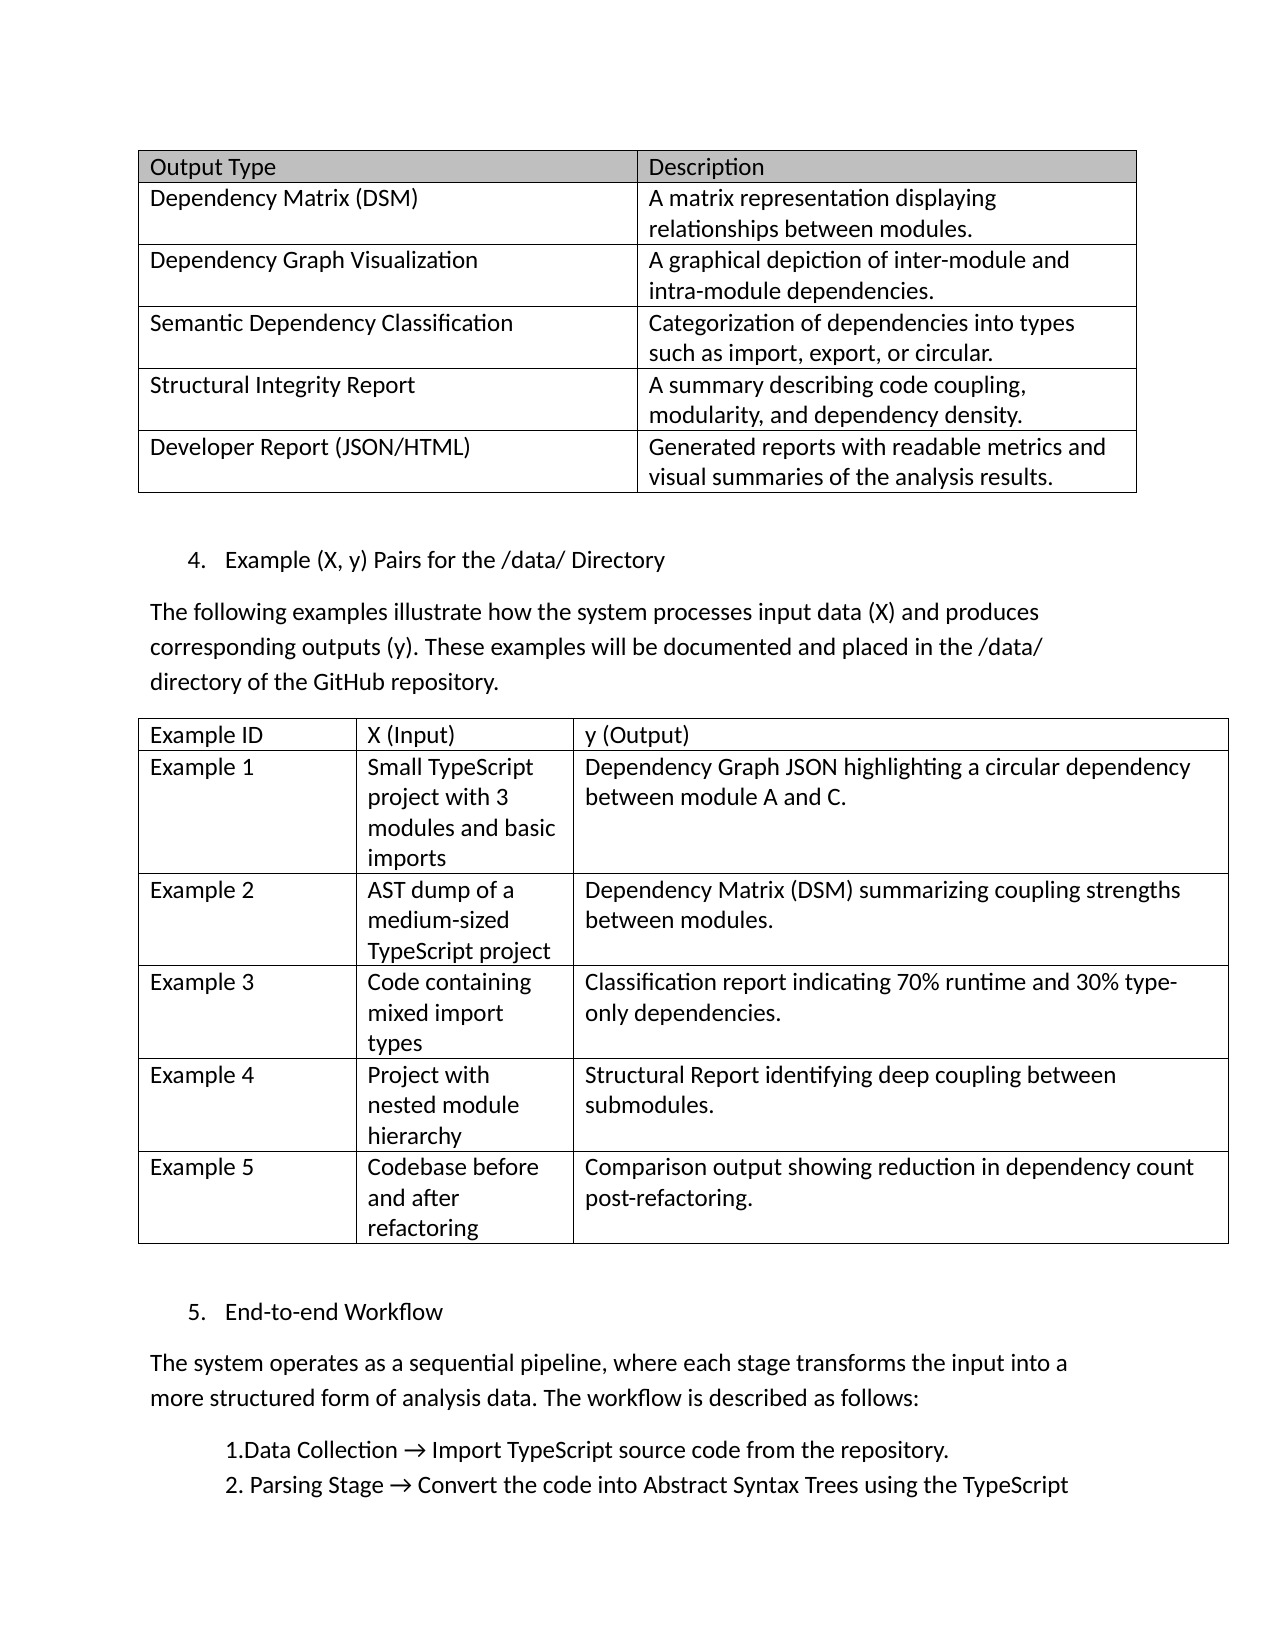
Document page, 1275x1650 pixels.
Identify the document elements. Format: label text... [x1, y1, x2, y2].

table_cell Project with nested module hierarchy [357, 1059, 573, 1151]
table_cell Dependency Graph Visualization [139, 245, 637, 306]
table_cell Example 1 [139, 751, 356, 873]
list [225, 1434, 1125, 1500]
table_cell Codebase before and after refactoring [357, 1152, 573, 1243]
table_cell Generated reports with readable metrics and visual summaries of the analysis results. [638, 431, 1136, 492]
table_cell Example 4 [139, 1059, 356, 1151]
table_header y (Output) [574, 719, 1228, 749]
table_cell AST dump of a medium-sized TypeScript project [357, 874, 573, 965]
table_cell Code containing mixed import types [357, 966, 573, 1058]
table_cell A graphical depiction of inter-module and intra-module dependencies. [638, 245, 1136, 306]
table_cell Dependency Matrix (DSM) [139, 183, 637, 244]
table_cell Classification report indicating 70% runtime and 30% type-only dependencies. [574, 966, 1228, 1058]
table_cell Dependency Graph JSON highlighting a circular dependency between module A and C. [574, 751, 1228, 873]
table_cell Example 2 [139, 874, 356, 965]
table_cell Developer Report (JSON/HTML) [139, 431, 637, 492]
table_header Description [638, 151, 1136, 182]
table_cell A matrix representation displaying relationships between modules. [638, 183, 1136, 244]
text The system operates as a sequential pipeline, where each stage transforms the input into a more structured form of analysis data. The workflow is described as follows: [150, 1347, 1125, 1413]
table_cell Dependency Matrix (DSM) summarizing coupling strengths between modules. [574, 874, 1228, 965]
table_cell Structural Integrity Report [139, 369, 637, 430]
table_header Example ID [139, 719, 356, 749]
table_cell Small TypeScript project with 3 modules and basic imports [357, 751, 573, 873]
table_cell Structural Report identifying deep coupling between submodules. [574, 1059, 1228, 1151]
table_cell A summary describing code coupling, modularity, and dependency density. [638, 369, 1136, 430]
text The following examples illustrate how the system processes input data (X) and produces corresponding outputs (y). These examples will be documented and placed in the /data/ directory of the GitHub repository. [150, 596, 1125, 697]
table_cell Categorization of dependencies into types such as import, export, or circular. [638, 307, 1136, 368]
list End-to-end Workflow [187, 1296, 1125, 1326]
table_header X (Input) [357, 719, 573, 749]
table_cell Example 3 [139, 966, 356, 1058]
table_header Output Type [139, 151, 637, 182]
table_cell Example 5 [139, 1152, 356, 1243]
table_cell Comparison output showing reduction in dependency count post-refactoring. [574, 1152, 1228, 1243]
table_cell Semantic Dependency Classification [139, 307, 637, 368]
list Example (X, y) Pairs for the /data/ Directory [187, 545, 1125, 575]
